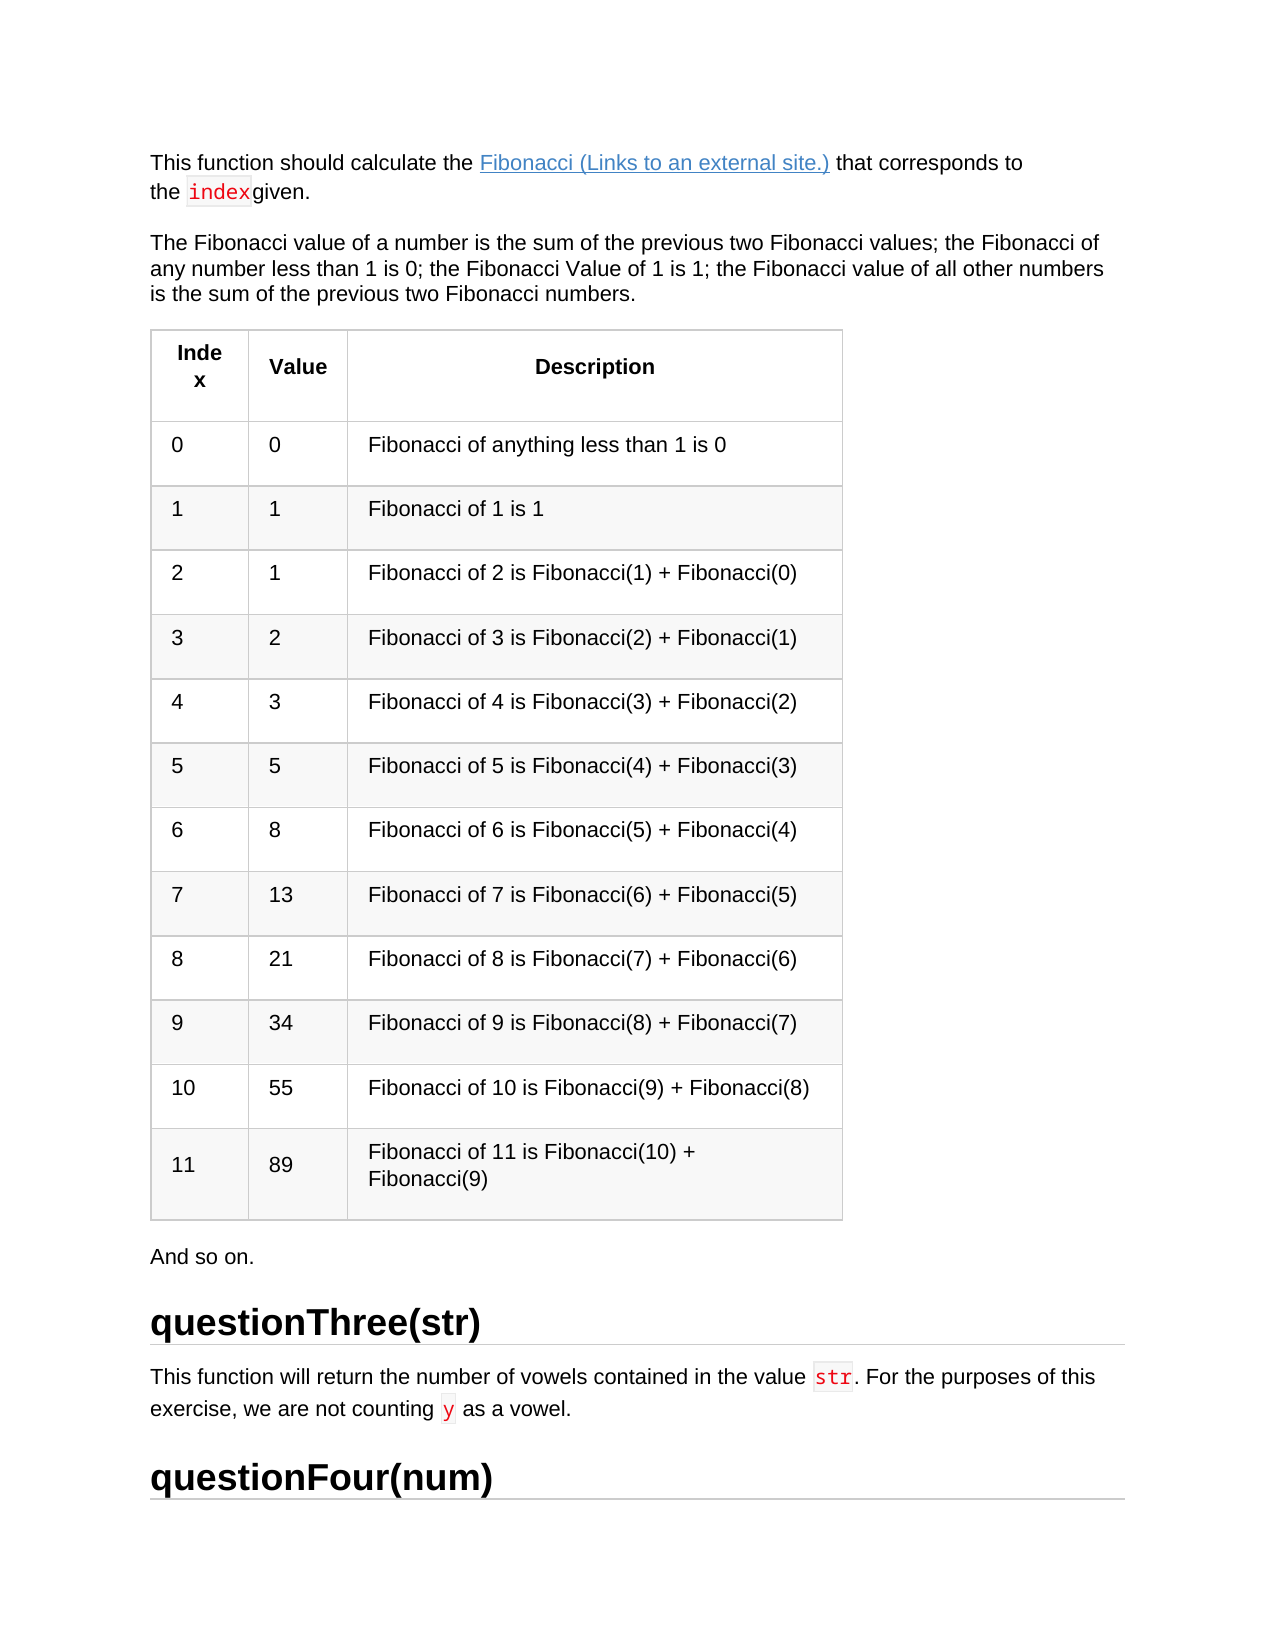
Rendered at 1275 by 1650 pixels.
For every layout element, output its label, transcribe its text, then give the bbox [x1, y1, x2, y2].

table_cell Fibonacci of 3 is Fibonacci(2) + Fibonacci(1) [348, 615, 842, 678]
table_cell Fibonacci of 11 is Fibonacci(10) + Fibonacci(9) [348, 1129, 842, 1219]
table_cell 21 [249, 937, 347, 999]
table_cell 8 [152, 937, 248, 999]
table_cell 0 [152, 422, 248, 485]
text This function will return the number of vowels contained in the value str. For the purposes of this exercise, we are not counting y as a vowel. [150, 1361, 1125, 1424]
table_cell 34 [249, 1001, 347, 1063]
table_cell 2 [152, 551, 248, 613]
table_header Description [348, 331, 842, 421]
table_cell Fibonacci of 5 is Fibonacci(4) + Fibonacci(3) [348, 744, 842, 806]
table_cell 3 [249, 680, 347, 742]
table_cell Fibonacci of 6 is Fibonacci(5) + Fibonacci(4) [348, 808, 842, 871]
table_cell 9 [152, 1001, 248, 1063]
table_cell 7 [152, 872, 248, 935]
table_cell 1 [249, 487, 347, 549]
table_header Index [152, 331, 248, 421]
table_cell 55 [249, 1065, 347, 1128]
table_cell Fibonacci of 4 is Fibonacci(3) + Fibonacci(2) [348, 680, 842, 742]
text The Fibonacci value of a number is the sum of the previous two Fibonacci values; the Fibonacci of any number less than 1 is 0; the Fibonacci Value of 1 is 1; the Fibonacci value of all other numbers is the sum of the previous two Fibonacci numbers. [150, 230, 1125, 306]
table_cell Fibonacci of 1 is 1 [348, 487, 842, 549]
table_cell 13 [249, 872, 347, 935]
table_cell Fibonacci of 2 is Fibonacci(1) + Fibonacci(0) [348, 551, 842, 613]
table_cell Fibonacci of anything less than 1 is 0 [348, 422, 842, 485]
table_cell 5 [152, 744, 248, 806]
table_cell 89 [249, 1129, 347, 1219]
table_cell Fibonacci of 8 is Fibonacci(7) + Fibonacci(6) [348, 937, 842, 999]
subtitle questionThree(str) [150, 1301, 1125, 1344]
table_cell 0 [249, 422, 347, 485]
table_cell Fibonacci of 7 is Fibonacci(6) + Fibonacci(5) [348, 872, 842, 935]
table_cell Fibonacci of 10 is Fibonacci(9) + Fibonacci(8) [348, 1065, 842, 1128]
text This function should calculate the Fibonacci (Links to an external site.) that corresponds to the indexgiven. [150, 150, 1125, 207]
table_cell 11 [152, 1129, 248, 1219]
table_cell 5 [249, 744, 347, 806]
table_cell 8 [249, 808, 347, 871]
table_cell 6 [152, 808, 248, 871]
table_cell 1 [249, 551, 347, 613]
table_cell 1 [152, 487, 248, 549]
text And so on. [150, 1244, 1125, 1269]
table_cell 10 [152, 1065, 248, 1128]
table_cell 2 [249, 615, 347, 678]
subtitle questionFour(num) [150, 1455, 1125, 1498]
table_cell 4 [152, 680, 248, 742]
table_header Value [249, 331, 347, 421]
table_cell 3 [152, 615, 248, 678]
table_cell Fibonacci of 9 is Fibonacci(8) + Fibonacci(7) [348, 1001, 842, 1063]
